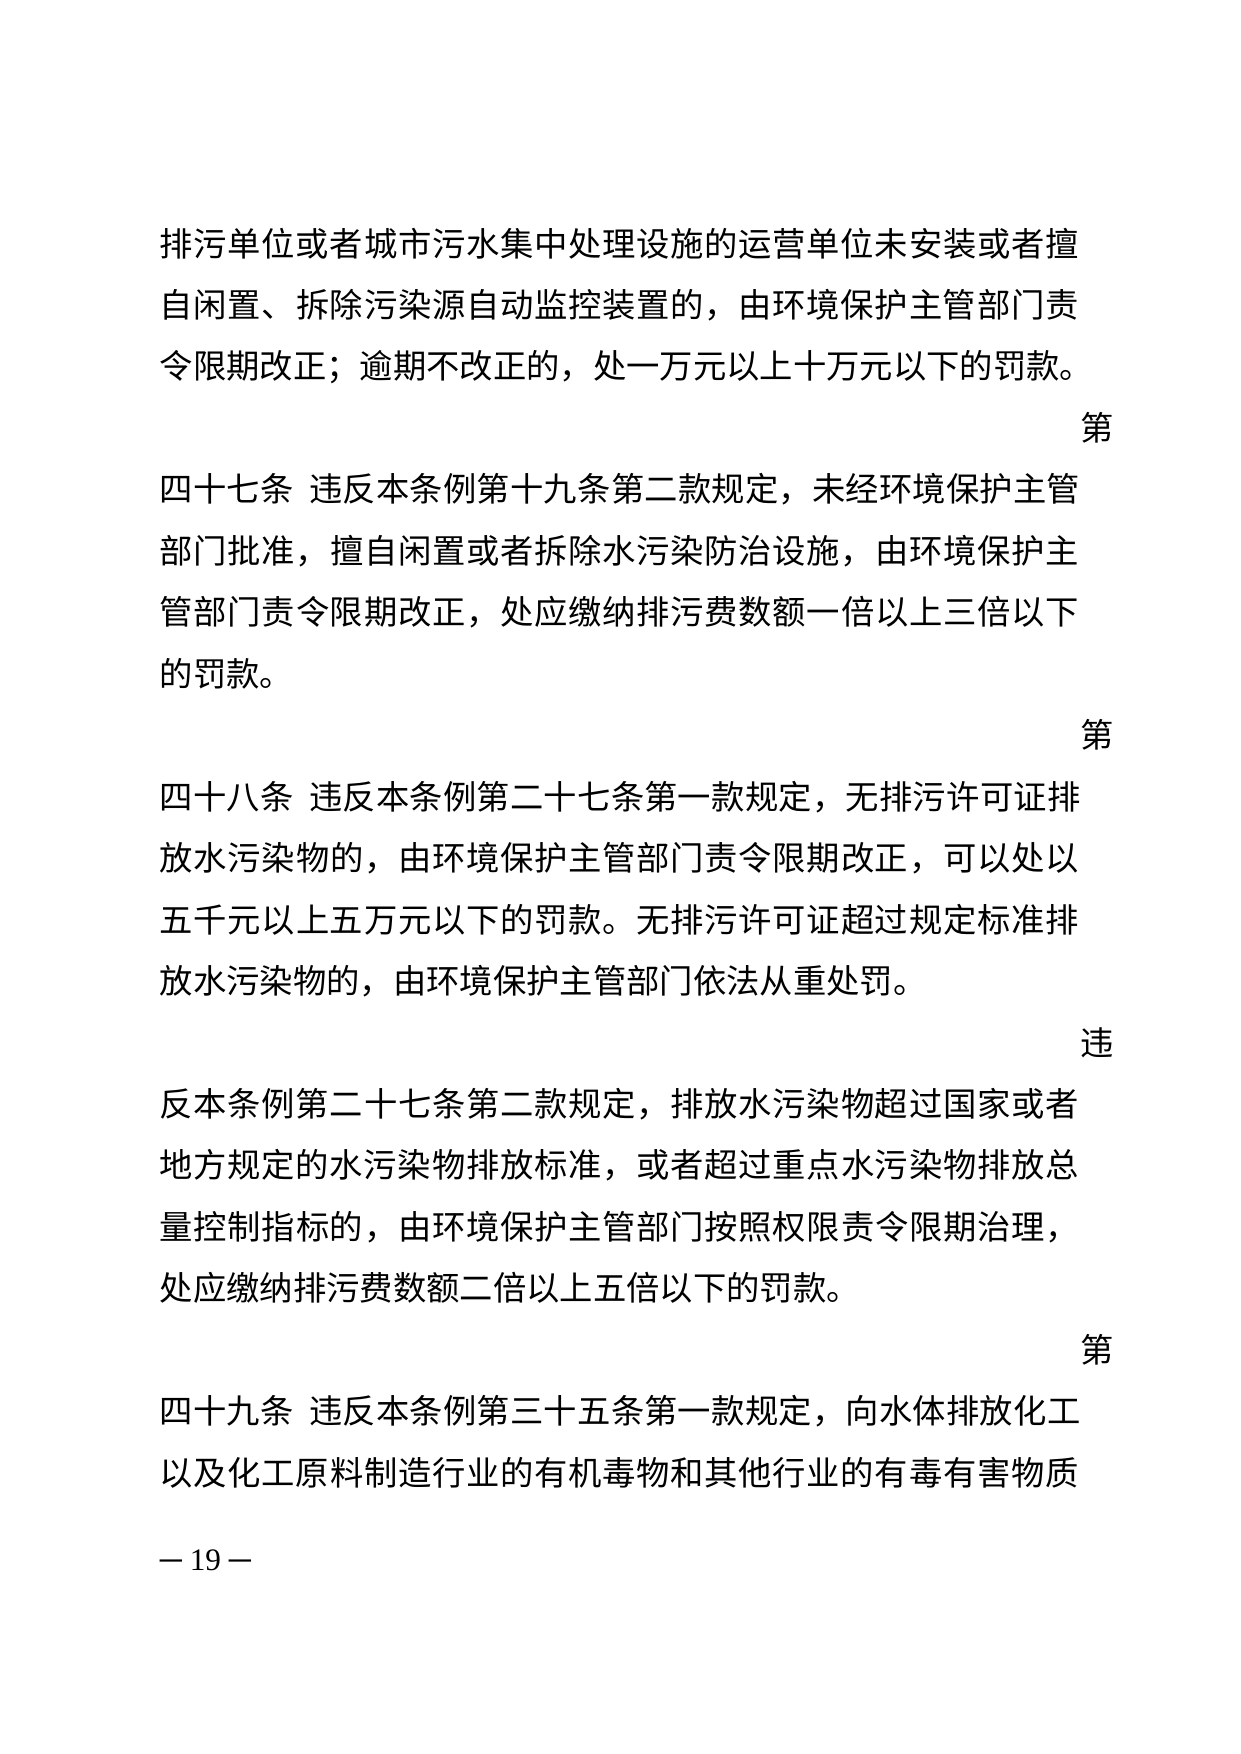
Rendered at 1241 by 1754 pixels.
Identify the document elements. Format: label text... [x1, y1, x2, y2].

text 违反本条例第二十七条第二款规定，排放水污染物超过国家或者地方规定的水污染物排放标准，或者超过重点水污染物排放总量控制指标的，由环境保护主管部门按照权限责令限期治理，处应缴纳排污费数额二倍以上五倍以下的罚款。 [159, 1006, 1081, 1313]
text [159, 207, 1081, 391]
text 第四十八条 违反本条例第二十七条第一款规定，无排污许可证排放水污染物的，由环境保护主管部门责令限期改正，可以处以五千元以上五万元以下的罚款。无排污许可证超过规定标准排放水污染物的，由环境保护主管部门依法从重处罚。 [159, 698, 1081, 1006]
text 第四十七条 违反本条例第十九条第二款规定，未经环境保护主管部门批准，擅自闲置或者拆除水污染防治设施，由环境保护主管部门责令限期改正，处应缴纳排污费数额一倍以上三倍以下的罚款。 [159, 391, 1081, 698]
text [159, 1313, 1081, 1497]
